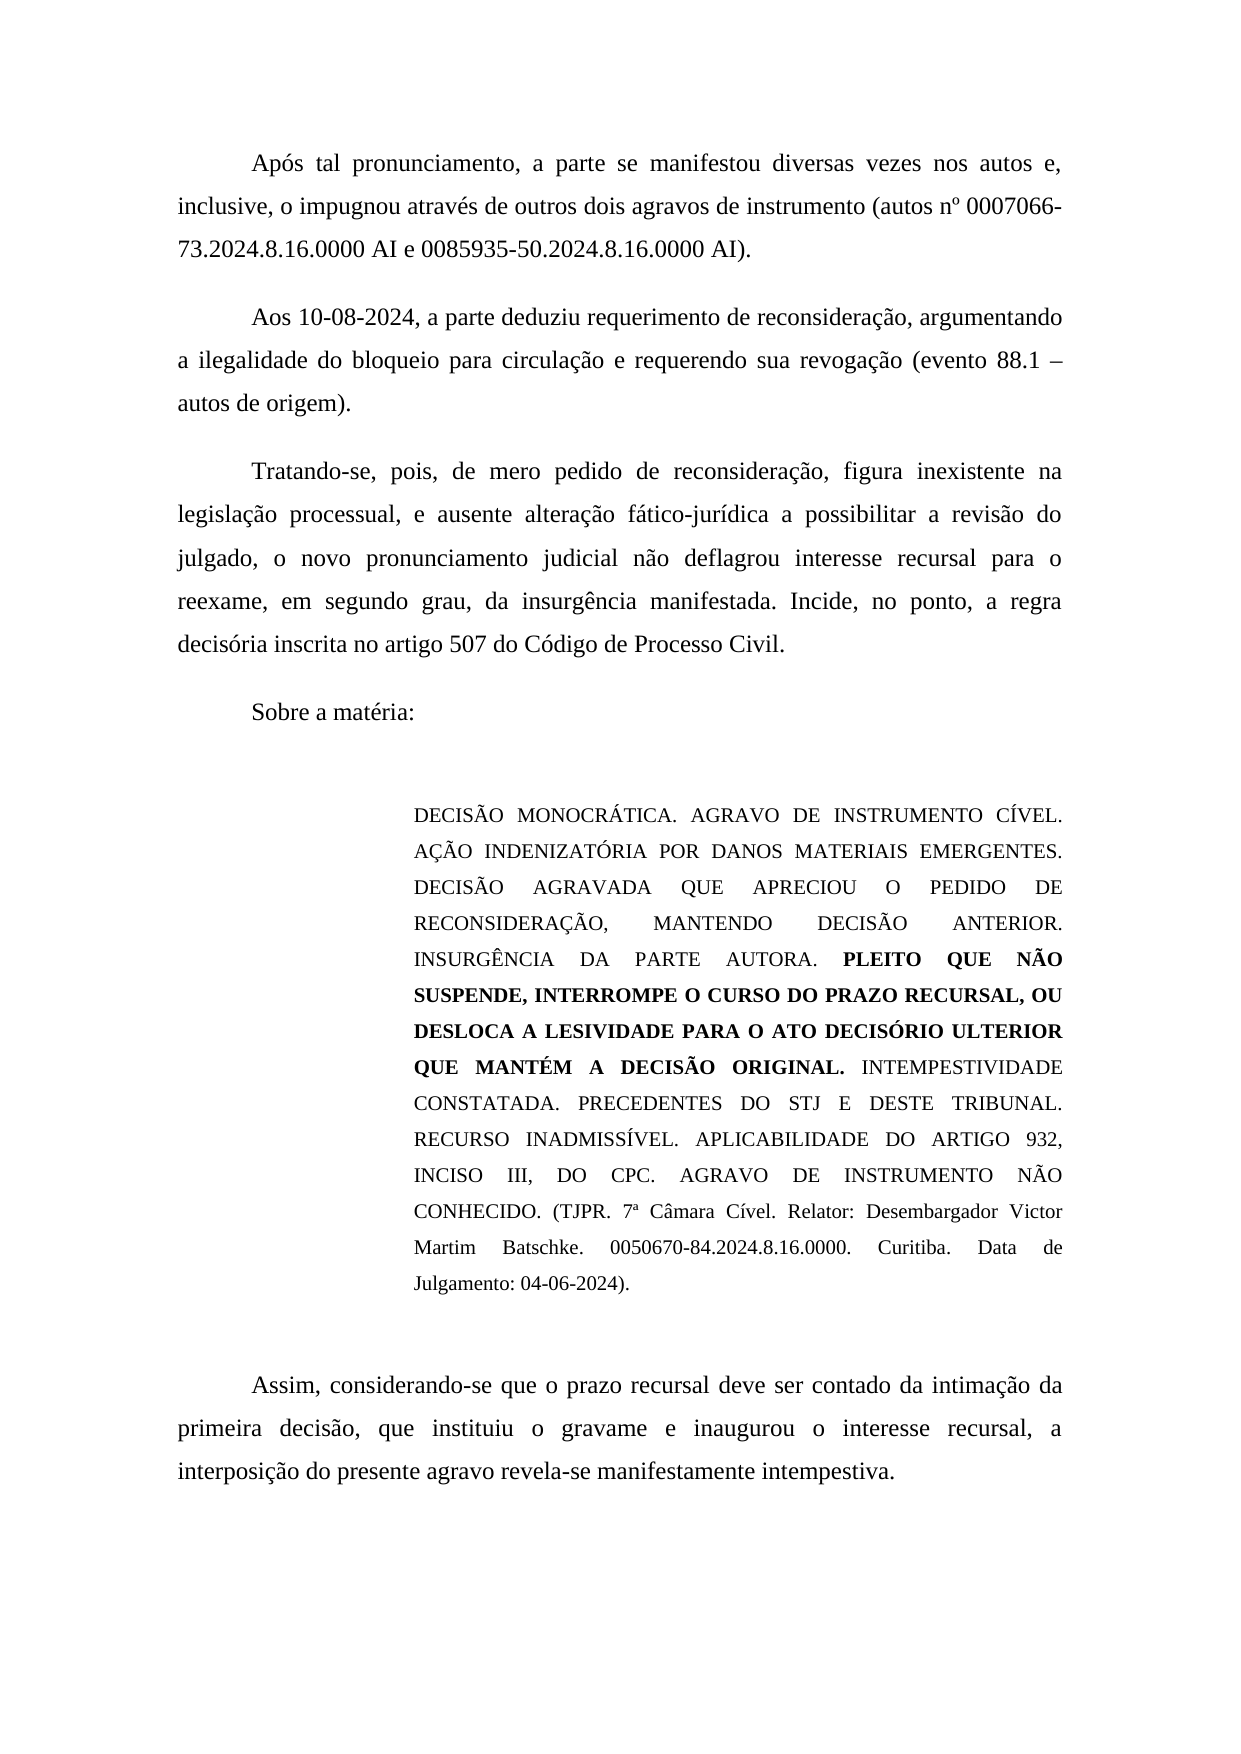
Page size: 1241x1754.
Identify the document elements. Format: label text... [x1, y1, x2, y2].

text Assim, considerando-se que o prazo recursal deve ser contado da intimação da primeira decisão, que instituiu o gravame e inaugurou o interesse recursal, a interposição do presente agravo revela-se manifestamente intempestiva. [177, 1370, 1063, 1485]
text Sobre a matéria: [177, 697, 1063, 726]
text Tratando-se, pois, de mero pedido de reconsideração, figura inexistente na legislação processual, e ausente alteração fático-jurídica a possibilitar a revisão do julgado, o novo pronunciamento judicial não deflagrou interesse recursal para o reexame, em segundo grau, da insurgência manifestada. Incide, no ponto, a regra decisória inscrita no artigo 507 do Código de Processo Civil. [177, 456, 1063, 658]
text Aos 10-08-2024, a parte deduziu requerimento de reconsideração, argumentando a ilegalidade do bloqueio para circulação e requerendo sua revogação (evento 88.1 – autos de origem). [177, 302, 1063, 417]
text Após tal pronunciamento, a parte se manifestou diversas vezes nos autos e, inclusive, o impugnou através de outros dois agravos de instrumento (autos nº 0007066-73.2024.8.16.0000 AI e 0085935-50.2024.8.16.0000 AI). [177, 148, 1063, 263]
text DECISÃO MONOCRÁTICA. AGRAVO DE INSTRUMENTO CÍVEL. AÇÃO INDENIZATÓRIA POR DANOS MATERIAIS EMERGENTES. DECISÃO AGRAVADA QUE APRECIOU O PEDIDO DE RECONSIDERAÇÃO, MANTENDO DECISÃO ANTERIOR. INSURGÊNCIA DA PARTE AUTORA. PLEITO QUE NÃO SUSPENDE, INTERROMPE O CURSO DO PRAZO RECURSAL, OU DESLOCA A LESIVIDADE PARA O ATO DECISÓRIO ULTERIOR QUE MANTÉM A DECISÃO ORIGINAL. INTEMPESTIVIDADE CONSTATADA. PRECEDENTES DO STJ E DESTE TRIBUNAL. RECURSO INADMISSÍVEL. APLICABILIDADE DO ARTIGO 932, INCISO III, DO CPC. AGRAVO DE INSTRUMENTO NÃO CONHECIDO. (TJPR. 7ª Câmara Cível. Relator: Desembargador Victor Martim Batschke. 0050670-84.2024.8.16.0000. Curitiba. Data de Julgamento: 04-06-2024). [413, 803, 1063, 1295]
